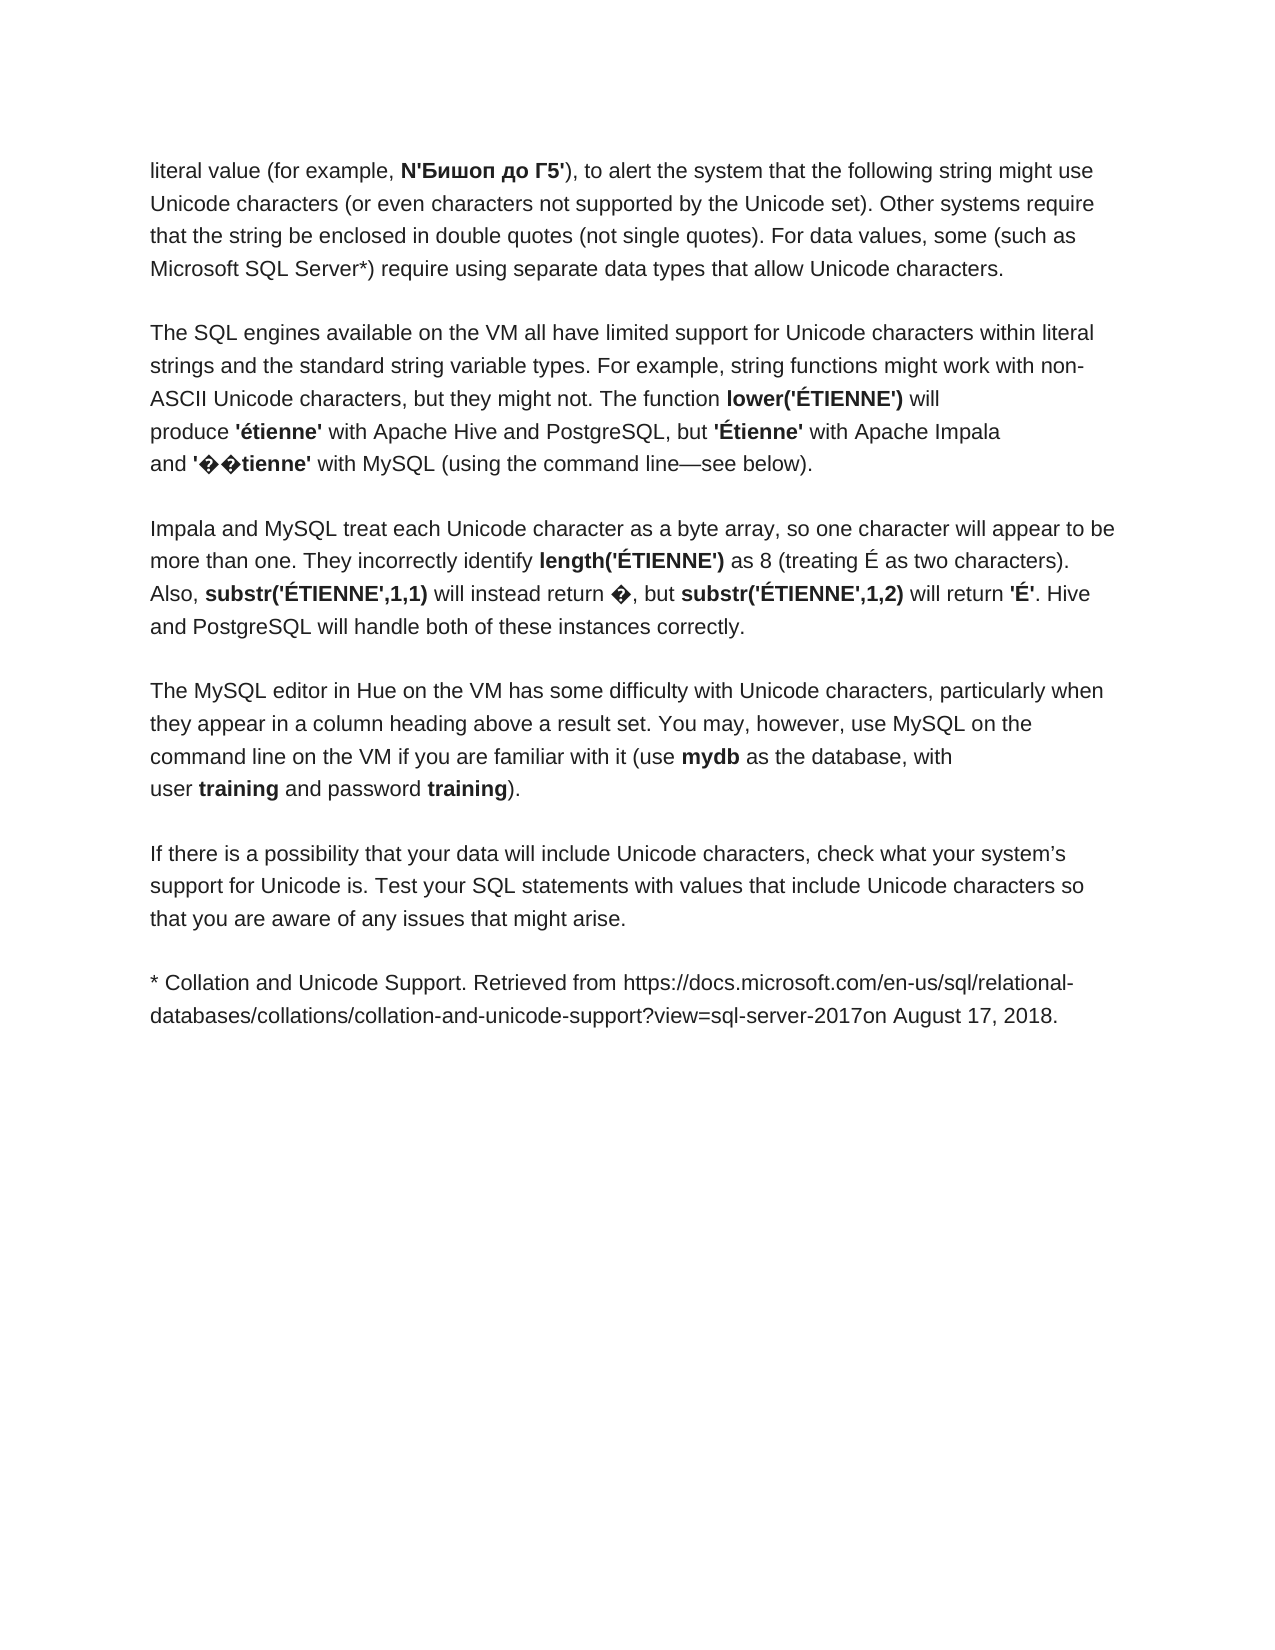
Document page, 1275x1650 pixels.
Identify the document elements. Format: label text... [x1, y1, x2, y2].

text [150, 150, 1125, 281]
text * Collation and Unicode Support. Retrieved from https://docs.microsoft.com/en-us/sql/relational-databases/collations/collation-and-unicode-support?view=sql-server-2017on August 17, 2018. [150, 962, 1125, 1028]
text The MySQL editor in Hue on the VM has some difficulty with Unicode characters, particularly when they appear in a column heading above a result set. You may, however, use MySQL on the command line on the VM if you are familiar with it (use mydb as the database, with user training and password training). [150, 670, 1125, 802]
text If there is a possibility that your data will include Unicode characters, check what your system’s support for Unicode is. Test your SQL statements with values that include Unicode characters so that you are aware of any issues that might arise. [150, 833, 1125, 931]
text The SQL engines available on the VM all have limited support for Unicode characters within literal strings and the standard string variable types. For example, string functions might work with non-ASCII Unicode characters, but they might not. The function lower('ÉTIENNE') will produce 'étienne' with Apache Hive and PostgreSQL, but 'Étienne' with Apache Impala and '��tienne' with MySQL (using the command line—see below). [150, 312, 1125, 477]
text Impala and MySQL treat each Unicode character as a byte array, so one character will appear to be more than one. They incorrectly identify length('ÉTIENNE') as 8 (treating É as two characters). Also, substr('ÉTIENNE',1,1) will instead return �, but substr('ÉTIENNE',1,2) will return 'É'. Hive and PostgreSQL will handle both of these instances correctly. [150, 508, 1125, 639]
